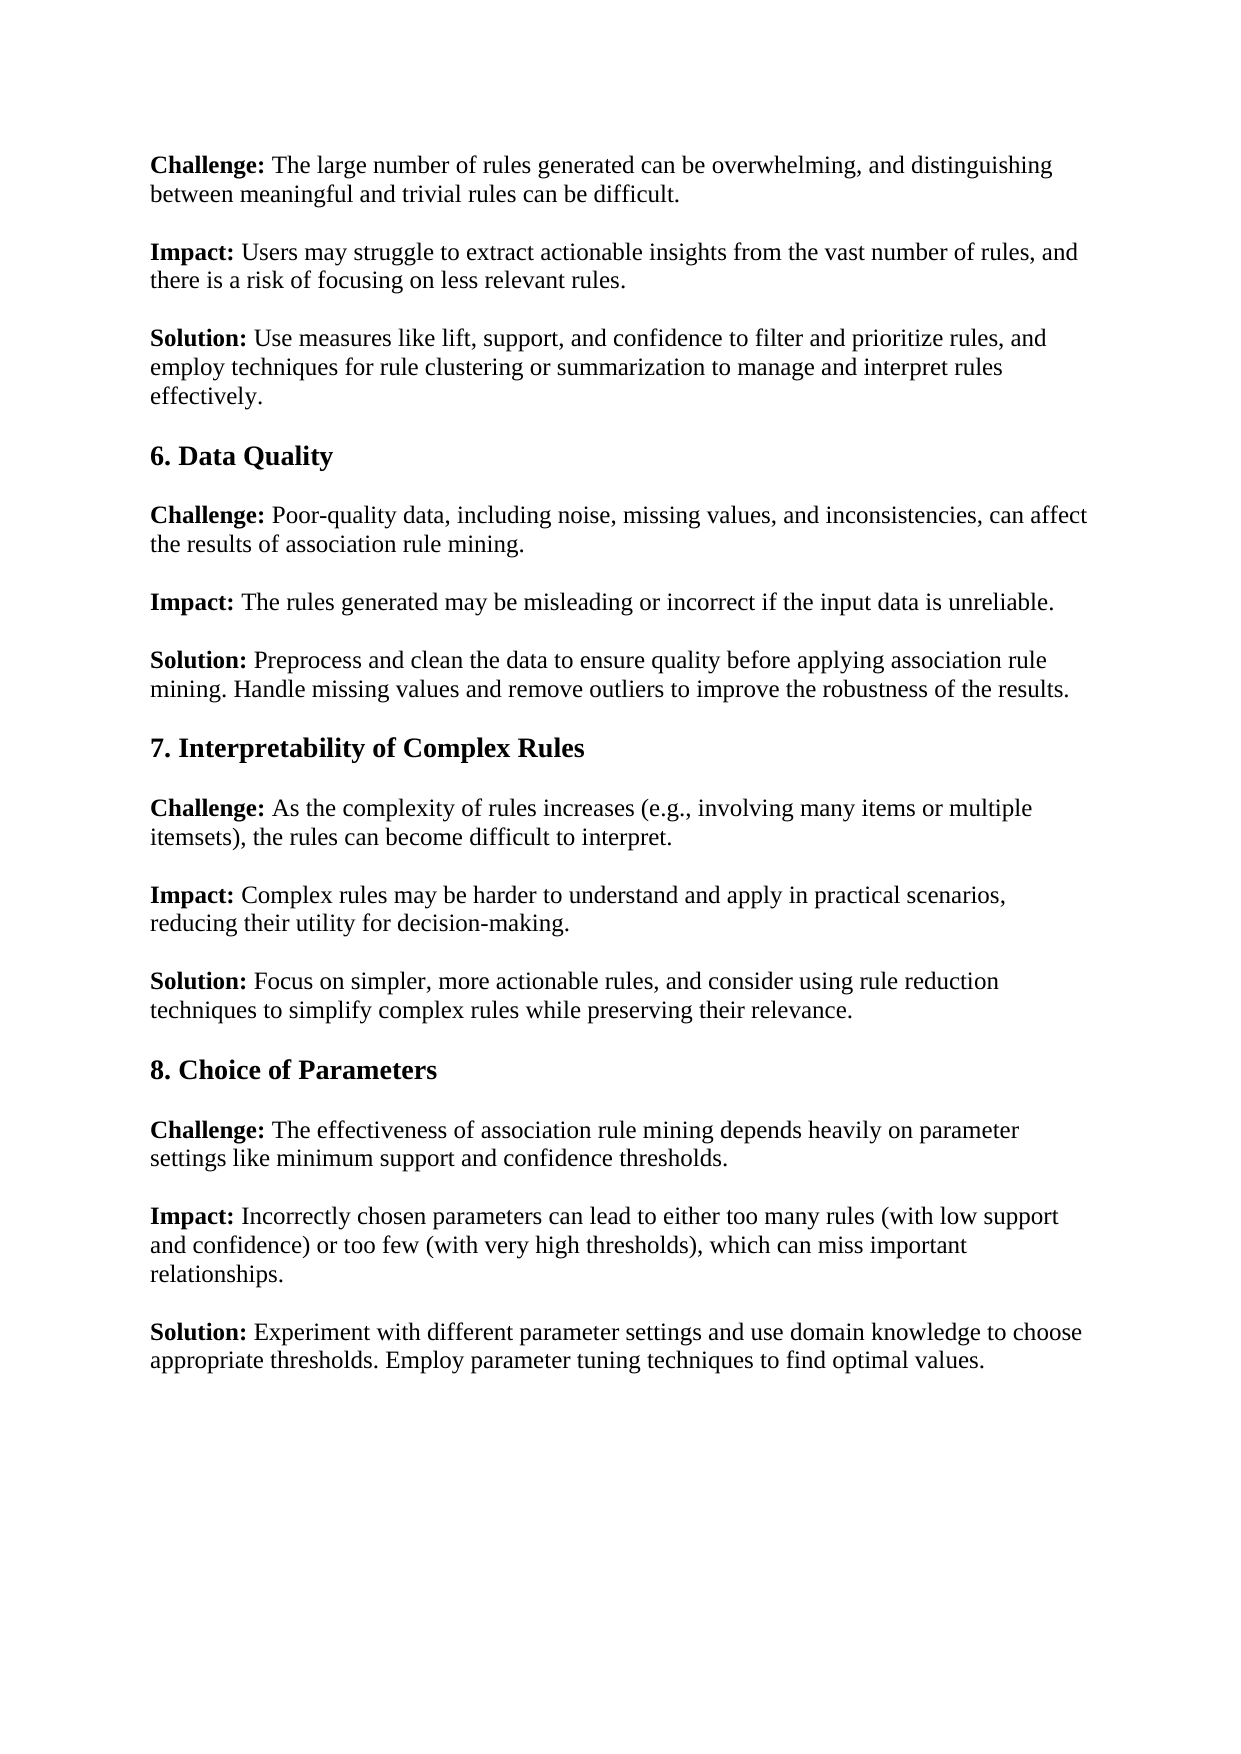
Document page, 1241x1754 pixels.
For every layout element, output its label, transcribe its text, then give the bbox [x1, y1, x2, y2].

text Challenge: Poor-quality data, including noise, missing values, and inconsistencies, can affect the results of association rule mining. [150, 500, 1090, 558]
text Challenge: The effectiveness of association rule mining depends heavily on parameter settings like minimum support and confidence thresholds. [150, 1115, 1090, 1172]
text Challenge: The large number of rules generated can be overwhelming, and distinguishing between meaningful and trivial rules can be difficult. [150, 150, 1090, 207]
subtitle 7. Interpretability of Complex Rules [150, 732, 1090, 764]
text Solution: Use measures like lift, support, and confidence to filter and prioritize rules, and employ techniques for rule clustering or summarization to manage and interpret rules effectively. [150, 323, 1090, 409]
text Impact: Incorrectly chosen parameters can lead to either too many rules (with low support and confidence) or too few (with very high thresholds), which can miss important relationships. [150, 1201, 1090, 1288]
subtitle 6. Data Quality [150, 439, 1090, 471]
text Solution: Preprocess and clean the data to ensure quality before applying association rule mining. Handle missing values and remove outliers to improve the robustness of the results. [150, 645, 1090, 702]
text Impact: The rules generated may be misleading or incorrect if the input data is unreliable. [150, 587, 1090, 616]
text Solution: Focus on simpler, more actionable rules, and consider using rule reduction techniques to simplify complex rules while preserving their relevance. [150, 966, 1090, 1024]
subtitle 8. Choice of Parameters [150, 1053, 1090, 1086]
text Impact: Users may struggle to extract actionable insights from the vast number of rules, and there is a risk of focusing on less relevant rules. [150, 237, 1090, 294]
text Impact: Complex rules may be harder to understand and apply in practical scenarios, reducing their utility for decision-making. [150, 880, 1090, 937]
text Solution: Experiment with different parameter settings and use domain knowledge to choose appropriate thresholds. Employ parameter tuning techniques to find optimal values. [150, 1317, 1090, 1374]
text Challenge: As the complexity of rules increases (e.g., involving many items or multiple itemsets), the rules can become difficult to interpret. [150, 793, 1090, 851]
